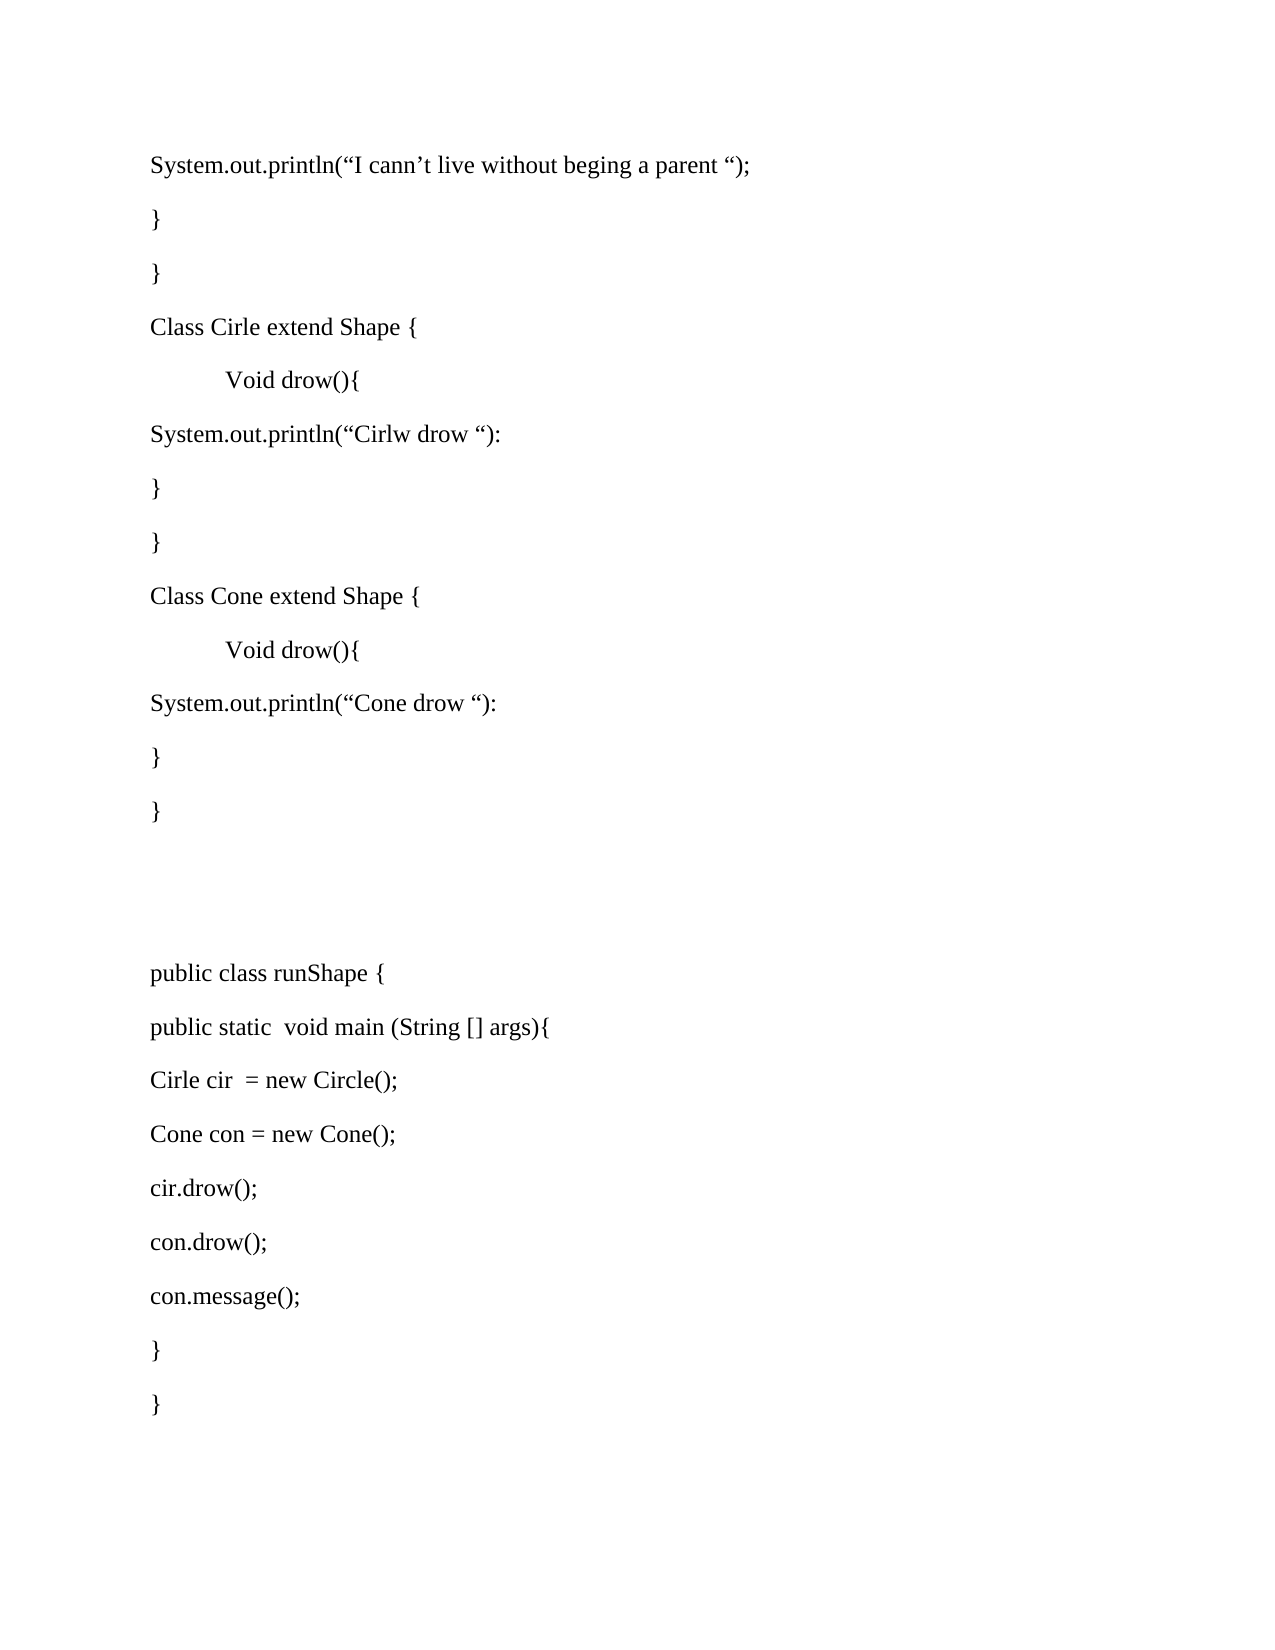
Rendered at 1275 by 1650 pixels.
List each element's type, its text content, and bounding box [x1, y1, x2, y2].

text con.drow(); [150, 1227, 1125, 1256]
text Cirle cir = new Circle(); [150, 1066, 1125, 1094]
text cir.drow(); [150, 1173, 1125, 1202]
text public static void main (String [] args){ [150, 1012, 1125, 1040]
text System.out.println(“I cann’t live without beging a parent “); [150, 150, 1125, 179]
text } [150, 796, 1125, 825]
text con.message(); [150, 1281, 1125, 1310]
text } [150, 742, 1125, 771]
text Void drow(){ [150, 365, 1125, 394]
text } [150, 258, 1125, 286]
text System.out.println(“Cirlw drow “): [150, 419, 1125, 448]
text } [150, 204, 1125, 233]
text } [150, 1389, 1125, 1417]
text } [150, 527, 1125, 556]
text Class Cone extend Shape { [150, 581, 1125, 609]
text Class Cirle extend Shape { [150, 312, 1125, 340]
text public class runShape { [150, 958, 1125, 987]
text } [150, 473, 1125, 502]
text } [150, 1335, 1125, 1363]
text System.out.println(“Cone drow “): [150, 688, 1125, 717]
text Void drow(){ [150, 635, 1125, 663]
text Cone con = new Cone(); [150, 1119, 1125, 1148]
